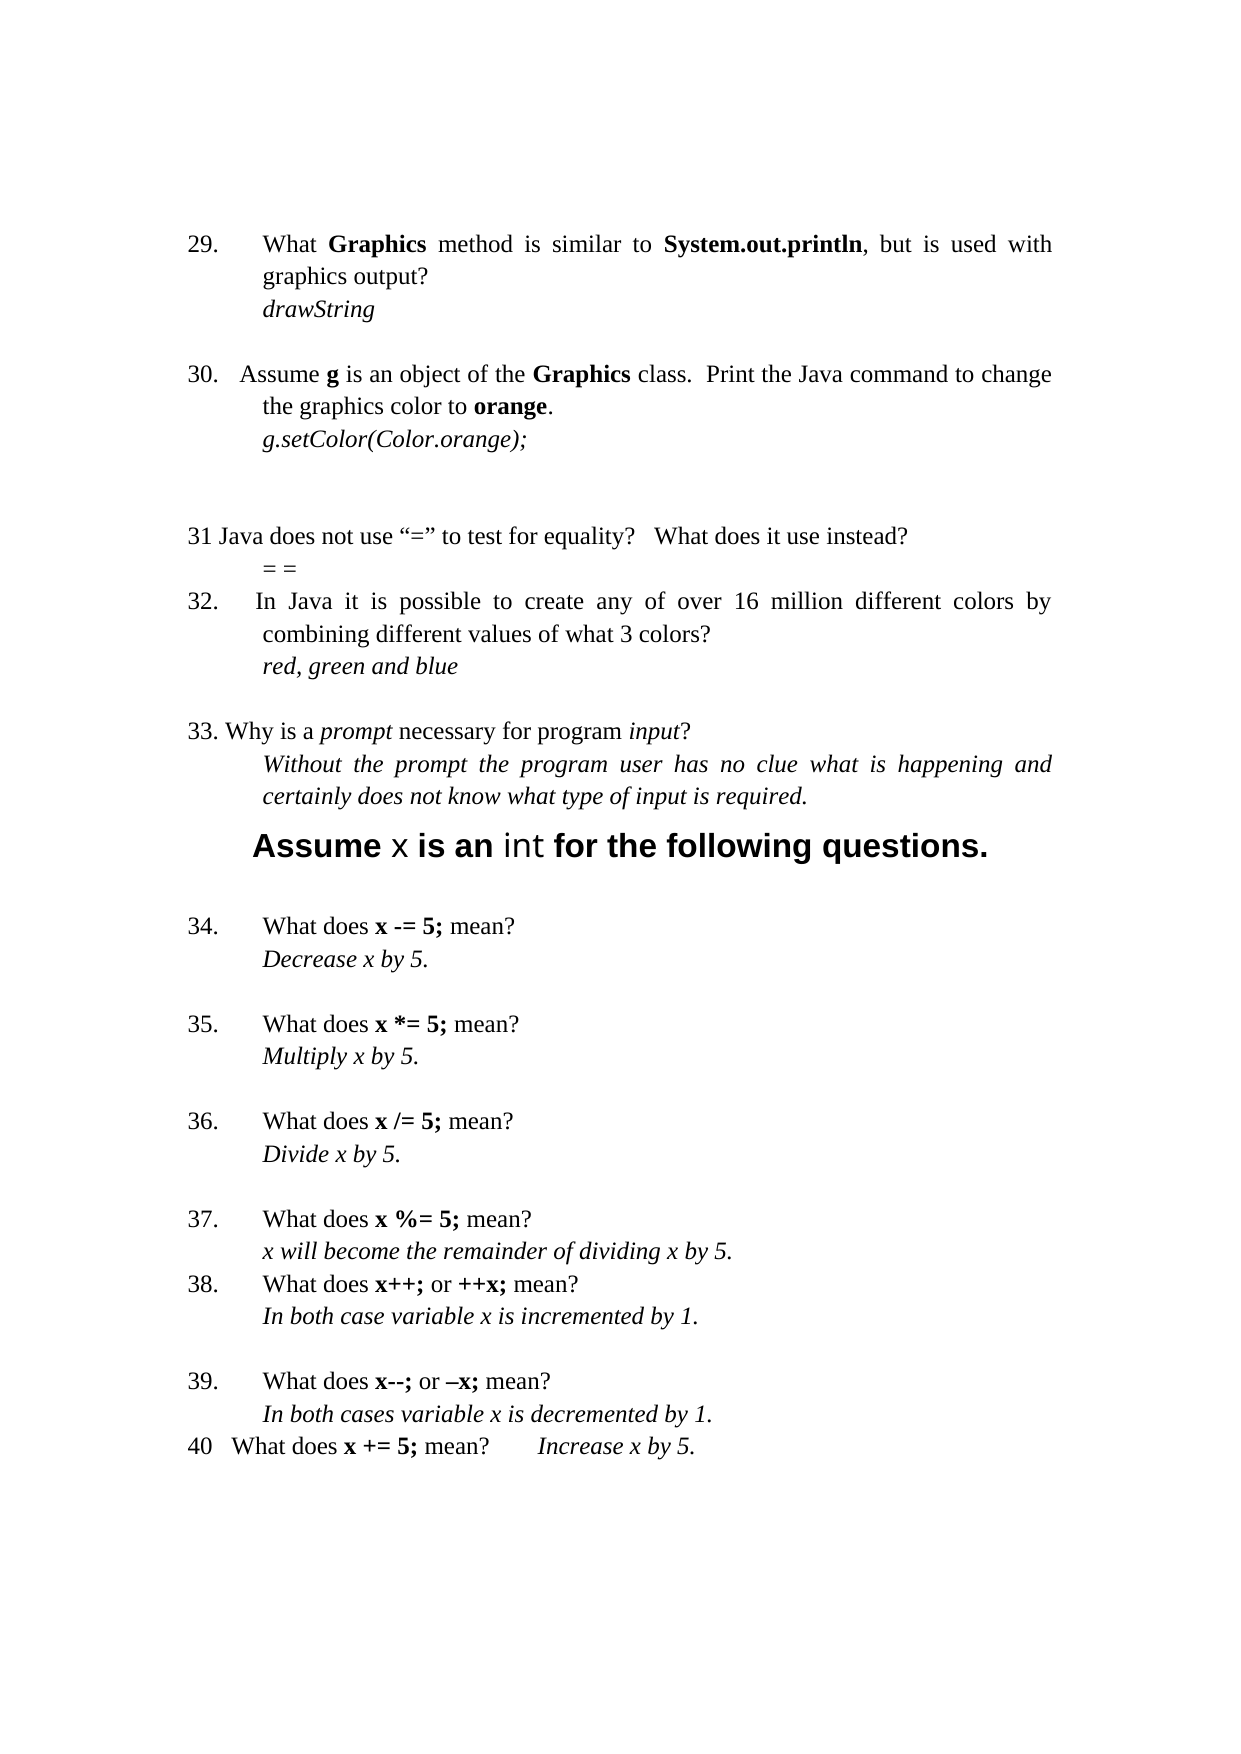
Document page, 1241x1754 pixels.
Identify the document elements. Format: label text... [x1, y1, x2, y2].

text Decrease x by 5. [187, 942, 1053, 974]
text x will become the remainder of dividing x by 5. [187, 1234, 1053, 1267]
text 32. In Java it is possible to create any of over 16 million different colors by combining different values of what 3 colors? [187, 584, 1053, 649]
text 34. What does x -= 5; mean? [187, 909, 1053, 942]
text Without the prompt the program user has no clue what is happening and certainly does not know what type of input is required. [187, 747, 1053, 812]
text red, green and blue [187, 649, 1053, 682]
text 29. What Graphics method is similar to System.out.println, but is used with graphics output? [187, 227, 1053, 292]
text 30. Assume g is an object of the Graphics class. Print the Java command to change the graphics color to orange. [187, 357, 1053, 422]
text In both cases variable x is decremented by 1. [187, 1397, 1053, 1429]
text = = [187, 552, 1053, 584]
text Divide x by 5. [187, 1137, 1053, 1169]
text 35. What does x *= 5; mean? [187, 1007, 1053, 1039]
text Multiply x by 5. [187, 1039, 1053, 1072]
text 31 Java does not use “=” to test for equality? What does it use instead? [187, 519, 1053, 552]
text 38. What does x++; or ++x; mean? [187, 1267, 1053, 1299]
text In both case variable x is incremented by 1. [187, 1299, 1053, 1332]
text 37. What does x %= 5; mean? [187, 1202, 1053, 1234]
text 36. What does x /= 5; mean? [187, 1104, 1053, 1137]
text 40 What does x += 5; mean? Increase x by 5. [187, 1429, 1053, 1462]
text g.setColor(Color.orange); [187, 422, 1053, 454]
text drawString [187, 292, 1053, 324]
text 39. What does x--; or –x; mean? [187, 1364, 1053, 1397]
text Assume x is an int for the following questions. [187, 812, 1053, 877]
text 33. Why is a prompt necessary for program input? [187, 714, 1053, 747]
